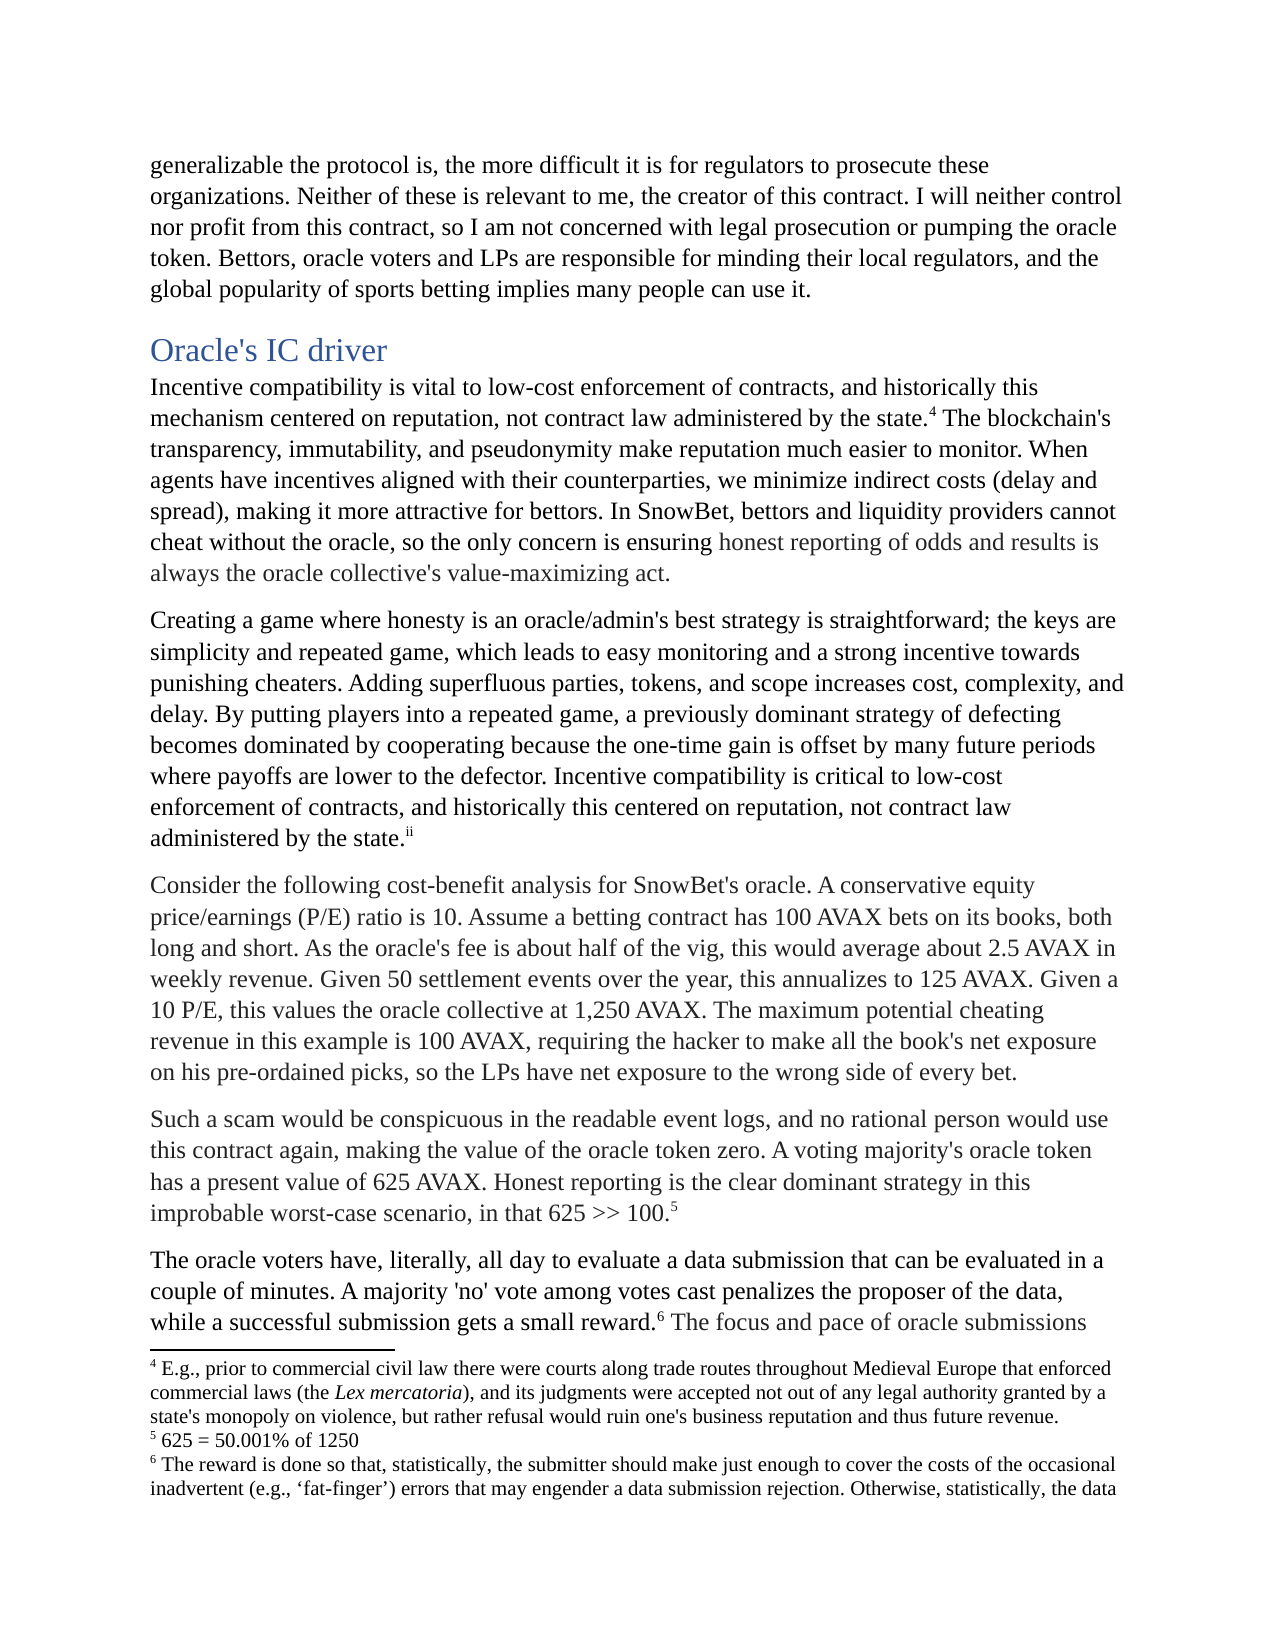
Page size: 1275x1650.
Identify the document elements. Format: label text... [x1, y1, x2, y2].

text Incentive compatibility is vital to low-cost enforcement of contracts, and historically this mechanism centered on reputation, not contract law administered by the state. The blockchain's transparency, immutability, and pseudonymity make reputation much easier to monitor. When agents have incentives aligned with their counterparties, we minimize indirect costs (delay and spread), making it more attractive for bettors. In SnowBet, bettors and liquidity providers cannot cheat without the oracle, so the only concern is ensuring honest reporting of odds and results is always the oracle collective's value-maximizing act. [150, 372, 1125, 587]
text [150, 150, 1125, 303]
text Consider the following cost-benefit analysis for SnowBet's oracle. A conservative equity price/earnings (P/E) ratio is 10. Assume a betting contract has 100 AVAX bets on its books, both long and short. As the oracle's fee is about half of the vig, this would average about 2.5 AVAX in weekly revenue. Given 50 settlement events over the year, this annualizes to 125 AVAX. Given a 10 P/E, this values the oracle collective at 1,250 AVAX. The maximum potential cheating revenue in this example is 100 AVAX, requiring the hacker to make all the book's net exposure on his pre-ordained picks, so the LPs have net exposure to the wrong side of every bet. [150, 871, 1125, 1086]
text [150, 1245, 1125, 1336]
text Such a scam would be conspicuous in the readable event logs, and no rational person would use this contract again, making the value of the oracle token zero. A voting majority's oracle token has a present value of 625 AVAX. Honest reporting is the clear dominant strategy in this improbable worst-case scenario, in that 625 >> 100. [150, 1104, 1125, 1226]
text Creating a game where honesty is an oracle/admin's best strategy is straightforward; the keys are simplicity and repeated game, which leads to easy monitoring and a strong incentive towards punishing cheaters. Adding superfluous parties, tokens, and scope increases cost, complexity, and delay. By putting players into a repeated game, a previously dominant strategy of defecting becomes dominated by cooperating because the one-time gain is offset by many future periods where payoffs are lower to the defector. Incentive compatibility is critical to low-cost enforcement of contracts, and historically this centered on reputation, not contract law administered by the state. [150, 606, 1125, 852]
subtitle Oracle's IC driver [150, 330, 1125, 368]
